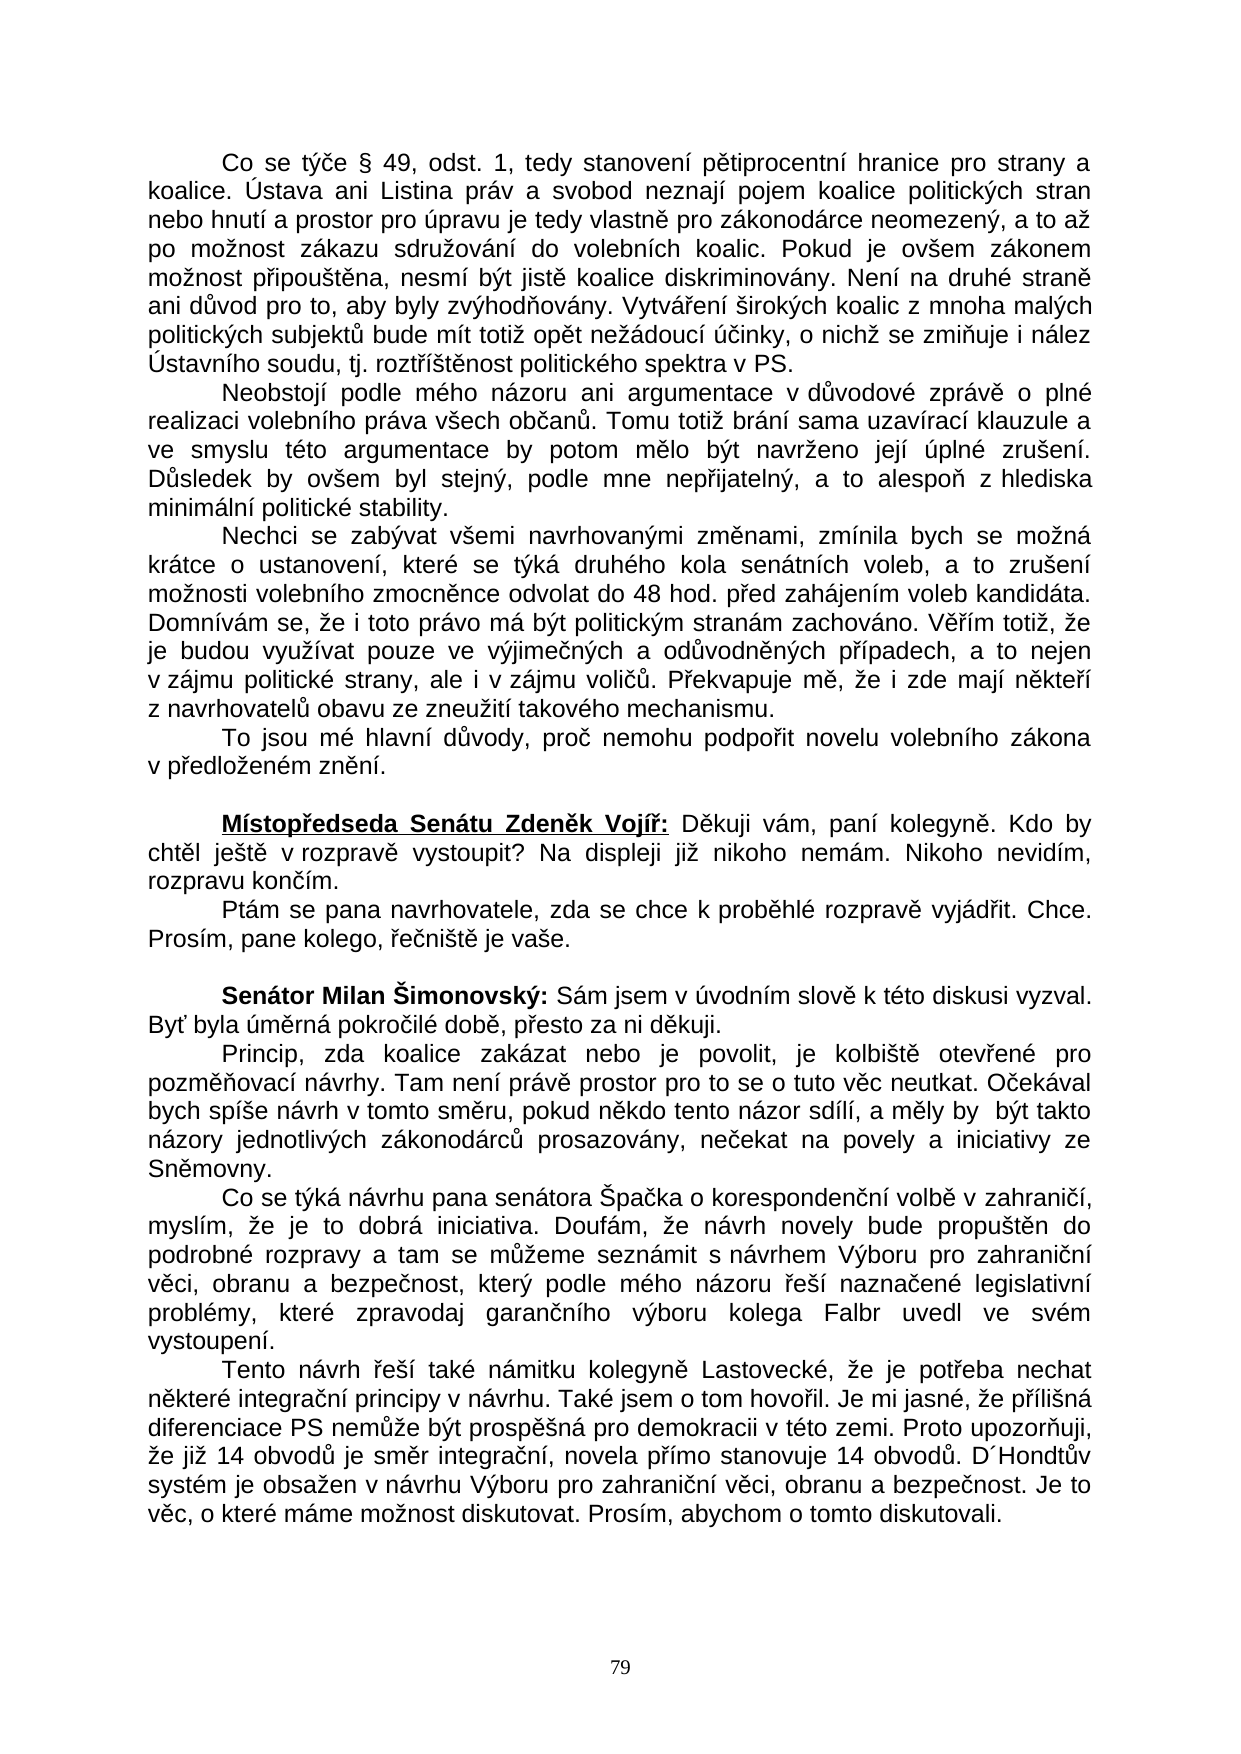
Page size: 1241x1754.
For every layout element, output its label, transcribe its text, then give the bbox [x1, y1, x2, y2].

text Co se týče § 49, odst. 1, tedy stanovení pětiprocentní hranice pro strany a koalice. Ústava ani Listina práv a svobod neznají pojem koalice politických stran nebo hnutí a prostor pro úpravu je tedy vlastně pro zákonodárce neomezený, a to až po možnost zákazu sdružování do volebních koalic. Pokud je ovšem zákonem možnost připouštěna, nesmí být jistě koalice diskriminovány. Není na druhé straně ani důvod pro to, aby byly zvýhodňovány. Vytváření širokých koalic z mnoha malých politických subjektů bude mít totiž opět nežádoucí účinky, o nichž se zmiňuje i nález Ústavního soudu, tj. roztříštěnost politického spektra v PS. [148, 148, 1093, 378]
text Místopředseda Senátu Zdeněk Vojíř: Děkuji vám, paní kolegyně. Kdo by chtěl ještě v rozpravě vystoupit? Na displeji již nikoho nemám. Nikoho nevidím, rozpravu končím. [148, 809, 1093, 895]
text Senátor Milan Šimonovský: Sám jsem v úvodním slově k této diskusi vyzval. Byť byla úměrná pokročilé době, přesto za ni děkuji. [148, 981, 1093, 1039]
text Co se týká návrhu pana senátora Špačka o korespondenční volbě v zahraničí, myslím, že je to dobrá iniciativa. Doufám, že návrh novely bude propuštěn do podrobné rozpravy a tam se můžeme seznámit s návrhem Výboru pro zahraniční věci, obranu a bezpečnost, který podle mého názoru řeší naznačené legislativní problémy, které zpravodaj garančního výboru kolega Falbr uvedl ve svém vystoupení. [148, 1183, 1093, 1355]
text Princip, zda koalice zakázat nebo je povolit, je kolbiště otevřené pro pozměňovací návrhy. Tam není právě prostor pro to se o tuto věc neutkat. Očekával bych spíše návrh v tomto směru, pokud někdo tento názor sdílí, a měly by být takto názory jednotlivých zákonodárců prosazovány, nečekat na povely a iniciativy ze Sněmovny. [148, 1039, 1093, 1183]
text Ptám se pana navrhovatele, zda se chce k proběhlé rozpravě vyjádřit. Chce. Prosím, pane kolego, řečniště je vaše. [148, 895, 1093, 953]
text To jsou mé hlavní důvody, proč nemohu podpořit novelu volebního zákona v předloženém znění. [148, 723, 1093, 780]
text Neobstojí podle mého názoru ani argumentace v důvodové zprávě o plné realizaci volebního práva všech občanů. Tomu totiž brání sama uzavírací klauzule a ve smyslu této argumentace by potom mělo být navrženo její úplné zrušení. Důsledek by ovšem byl stejný, podle mne nepřijatelný, a to alespoň z hlediska minimální politické stability. [148, 378, 1093, 521]
text Nechci se zabývat všemi navrhovanými změnami, zmínila bych se možná krátce o ustanovení, které se týká druhého kola senátních voleb, a to zrušení možnosti volebního zmocněnce odvolat do 48 hod. před zahájením voleb kandidáta. Domnívám se, že i toto právo má být politickým stranám zachováno. Věřím totiž, že je budou využívat pouze ve výjimečných a odůvodněných případech, a to nejen v zájmu politické strany, ale i v zájmu voličů. Překvapuje mě, že i zde mají někteří z navrhovatelů obavu ze zneužití takového mechanismu. [148, 521, 1093, 723]
text Tento návrh řeší také námitku kolegyně Lastovecké, že je potřeba nechat některé integrační principy v návrhu. Také jsem o tom hovořil. Je mi jasné, že přílišná diferenciace PS nemůže být prospěšná pro demokracii v této zemi. Proto upozorňuji, že již 14 obvodů je směr integrační, novela přímo stanovuje 14 obvodů. D´Hondtův systém je obsažen v návrhu Výboru pro zahraniční věci, obranu a bezpečnost. Je to věc, o které máme možnost diskutovat. Prosím, abychom o tomto diskutovali. [148, 1355, 1093, 1528]
